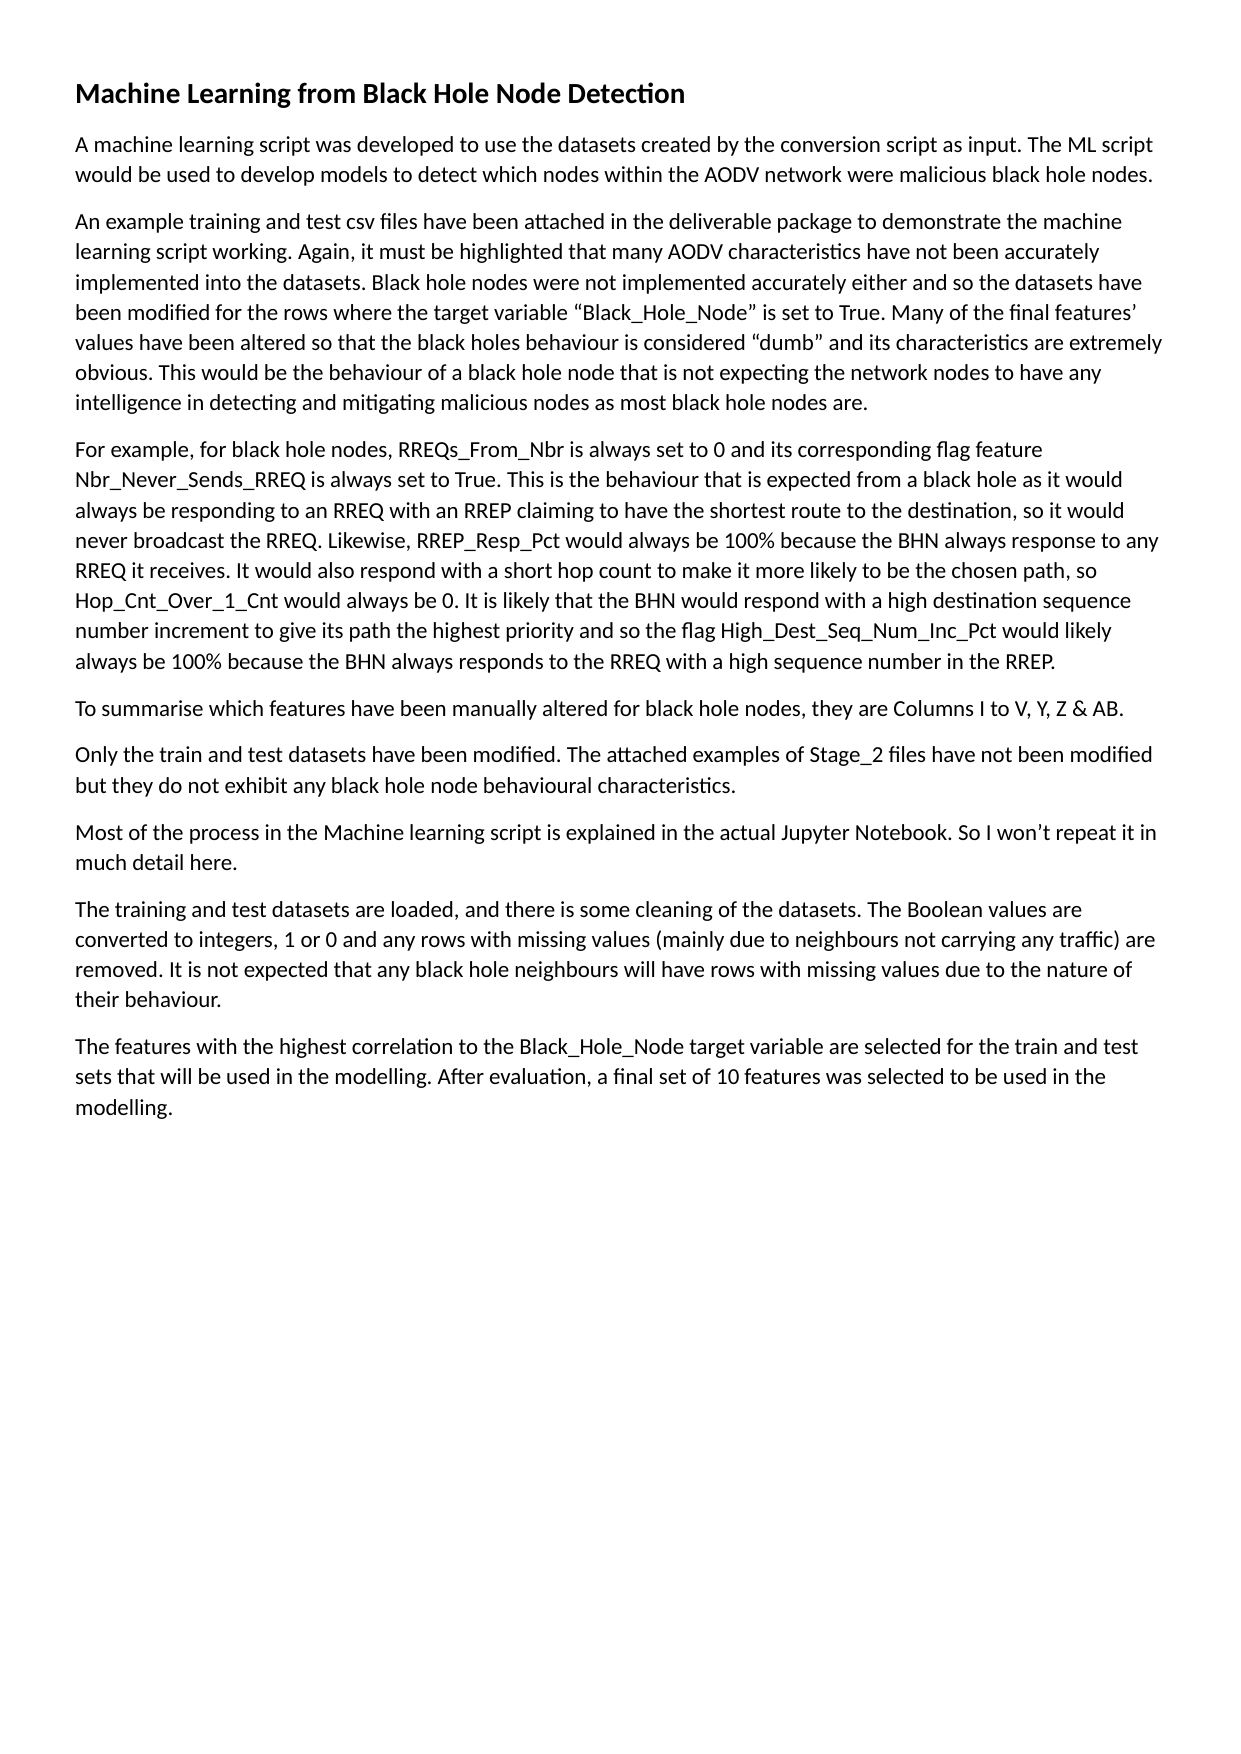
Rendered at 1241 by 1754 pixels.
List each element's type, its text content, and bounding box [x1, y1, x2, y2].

text For example, for black hole nodes, RREQs_From_Nbr is always set to 0 and its corresponding flag feature Nbr_Never_Sends_RREQ is always set to True. This is the behaviour that is expected from a black hole as it would always be responding to an RREQ with an RREP claiming to have the shortest route to the destination, so it would never broadcast the RREQ. Likewise, RREP_Resp_Pct would always be 100% because the BHN always response to any RREQ it receives. It would also respond with a short hop count to make it more likely to be the chosen path, so Hop_Cnt_Over_1_Cnt would always be 0. It is likely that the BHN would respond with a high destination sequence number increment to give its path the highest priority and so the flag High_Dest_Seq_Num_Inc_Pct would likely always be 100% because the BHN always responds to the RREQ with a high sequence number in the RREP. [75, 435, 1165, 675]
text To summarise which features have been manually altered for black hole nodes, they are Columns I to V, Y, Z & AB. [75, 694, 1165, 722]
text An example training and test csv files have been attached in the deliverable package to demonstrate the machine learning script working. Again, it must be highlighted that many AODV characteristics have not been accurately implemented into the datasets. Black hole nodes were not implemented accurately either and so the datasets have been modified for the rows where the target variable “Black_Hole_Node” is set to True. Many of the final features’ values have been altered so that the black holes behaviour is considered “dumb” and its characteristics are extremely obvious. This would be the behaviour of a black hole node that is not expecting the network nodes to have any intelligence in detecting and mitigating malicious nodes as most black hole nodes are. [75, 207, 1165, 416]
text Only the train and test datasets have been modified. The attached examples of Stage_2 files have not been modified but they do not exhibit any black hole node behavioural characteristics. [75, 741, 1165, 799]
text The training and test datasets are loaded, and there is some cleaning of the datasets. The Boolean values are converted to integers, 1 or 0 and any rows with missing values (mainly due to neighbours not carrying any traffic) are removed. It is not expected that any black hole neighbours will have rows with missing values due to the nature of their behaviour. [75, 895, 1165, 1013]
text A machine learning script was developed to use the datasets created by the conversion script as input. The ML script would be used to develop models to detect which nodes within the AODV network were malicious black hole nodes. [75, 130, 1165, 188]
text The features with the highest correlation to the Black_Hole_Node target variable are selected for the train and test sets that will be used in the modelling. After evaluation, a final set of 10 features was selected to be used in the modelling. [75, 1032, 1165, 1121]
text Most of the process in the Machine learning script is explained in the actual Jupyter Notebook. So I won’t repeat it in much detail here. [75, 818, 1165, 876]
text Machine Learning from Black Hole Node Detection [75, 75, 1165, 111]
